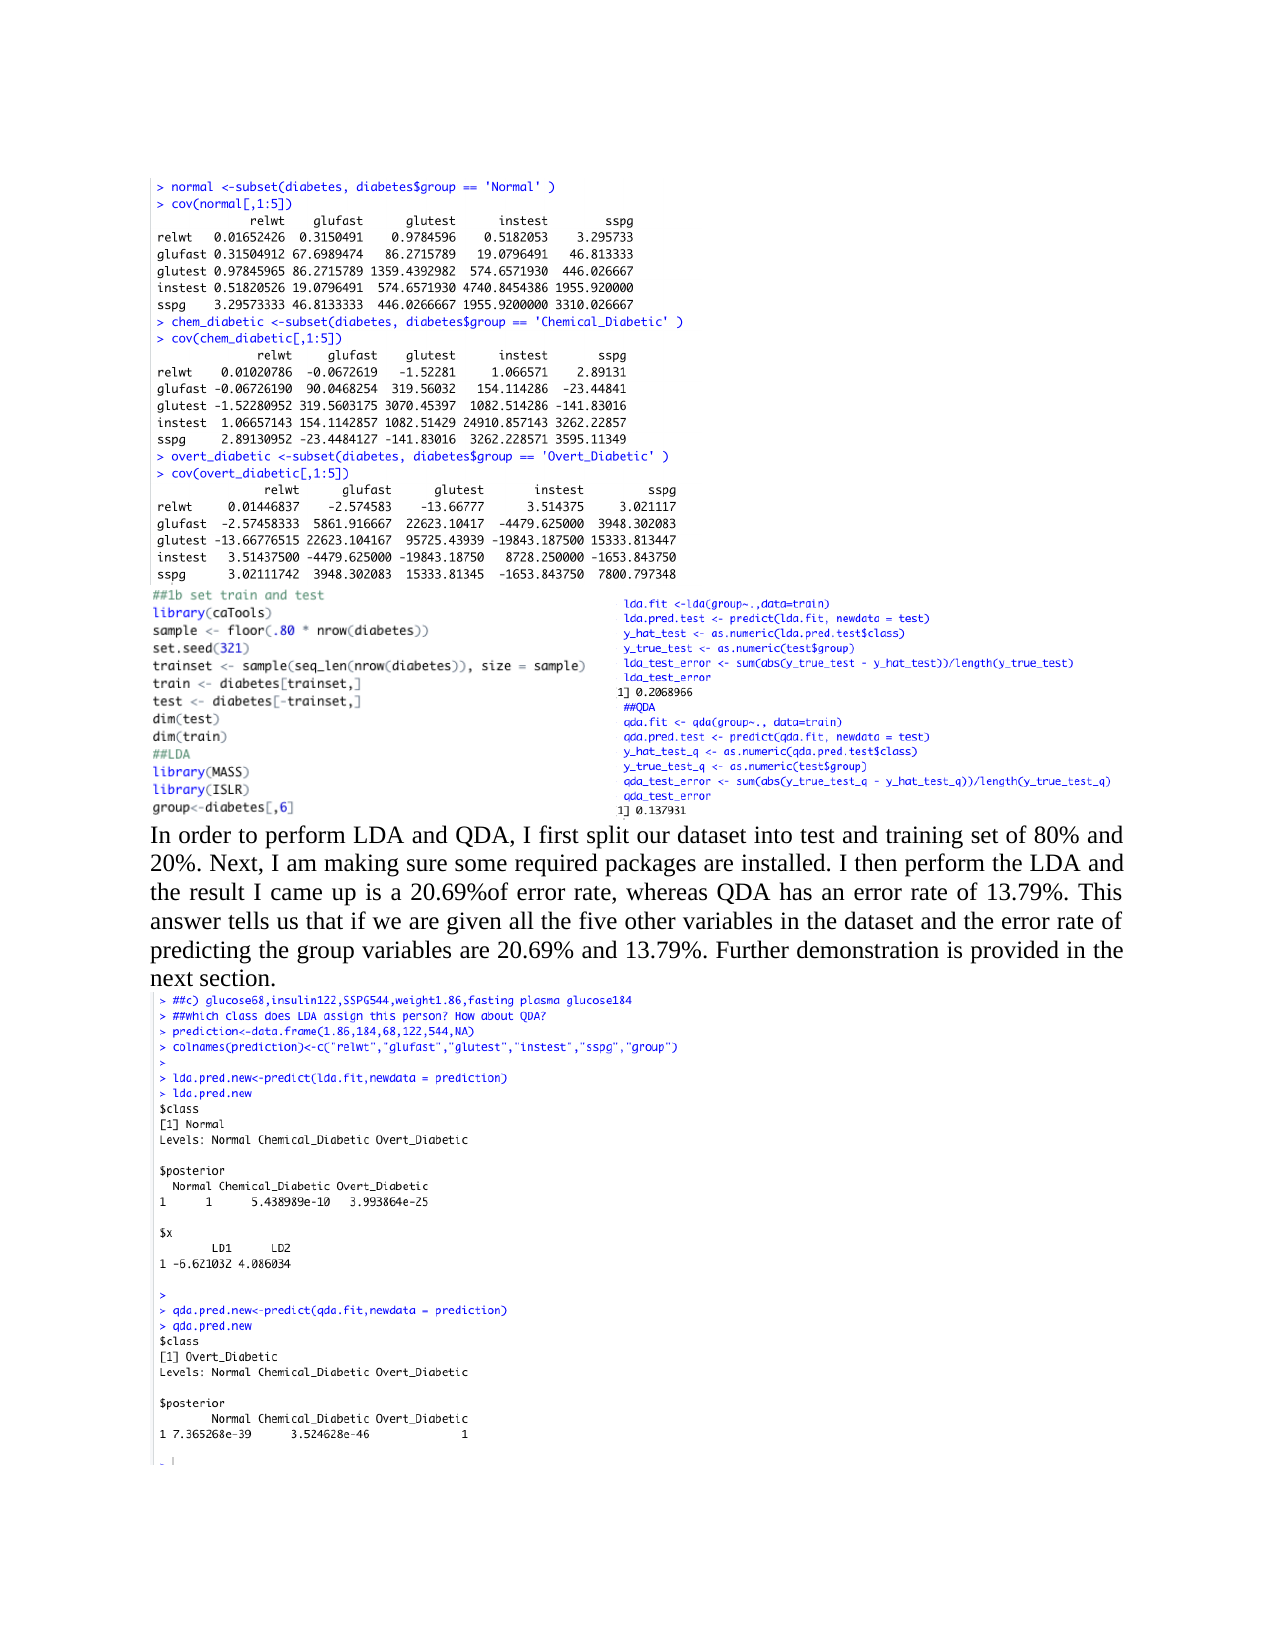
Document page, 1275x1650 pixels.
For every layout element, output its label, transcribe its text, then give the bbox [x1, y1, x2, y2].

picture [150, 992, 723, 1465]
text In order to perform LDA and QDA, I first split our dataset into test and training set of 80% and 20%. Next, I am making sure some required packages are installed. I then perform the LDA and the result I came up is a 20.69%of error rate, whereas QDA has an error rate of 13.79%. This answer tells us that if we are given all the five other variables in the dataset and the error rate of predicting the group variables are 20.69% and 13.79%. Further demonstration is provided in the next section. [150, 820, 1125, 992]
picture [150, 178, 1114, 820]
